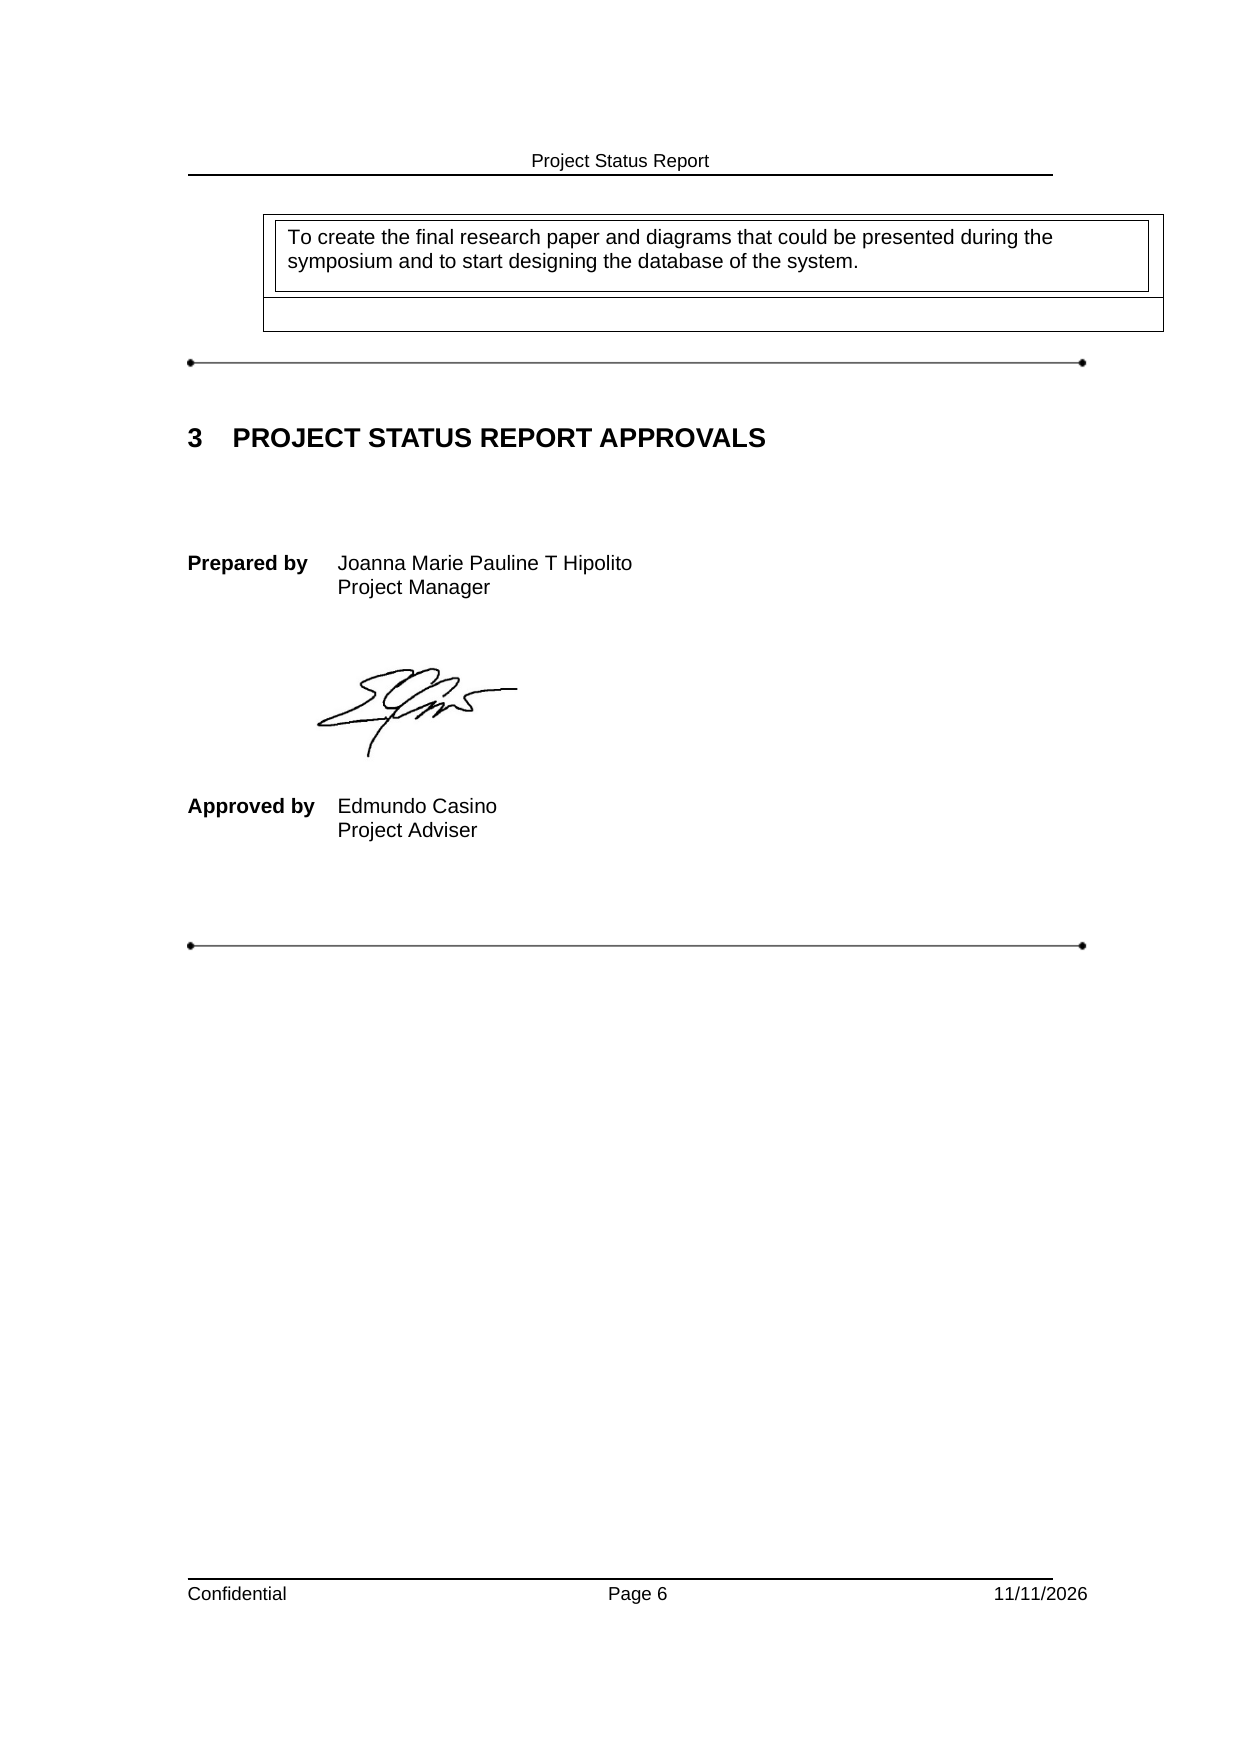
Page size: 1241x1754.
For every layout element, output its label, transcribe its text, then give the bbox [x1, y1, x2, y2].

picture [187, 356, 1088, 372]
text Project Adviser [187, 818, 1053, 842]
table_cell [264, 298, 1163, 331]
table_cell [264, 215, 1163, 297]
text Project Manager [187, 575, 1053, 599]
picture [314, 624, 518, 766]
subtitle PROJECT STATUS REPORT APPROVALS [187, 422, 1053, 453]
text Prepared by Joanna Marie Pauline T Hipolito [187, 551, 1053, 575]
picture [187, 939, 1088, 955]
text Approved by Edmundo Casino [187, 794, 1053, 818]
